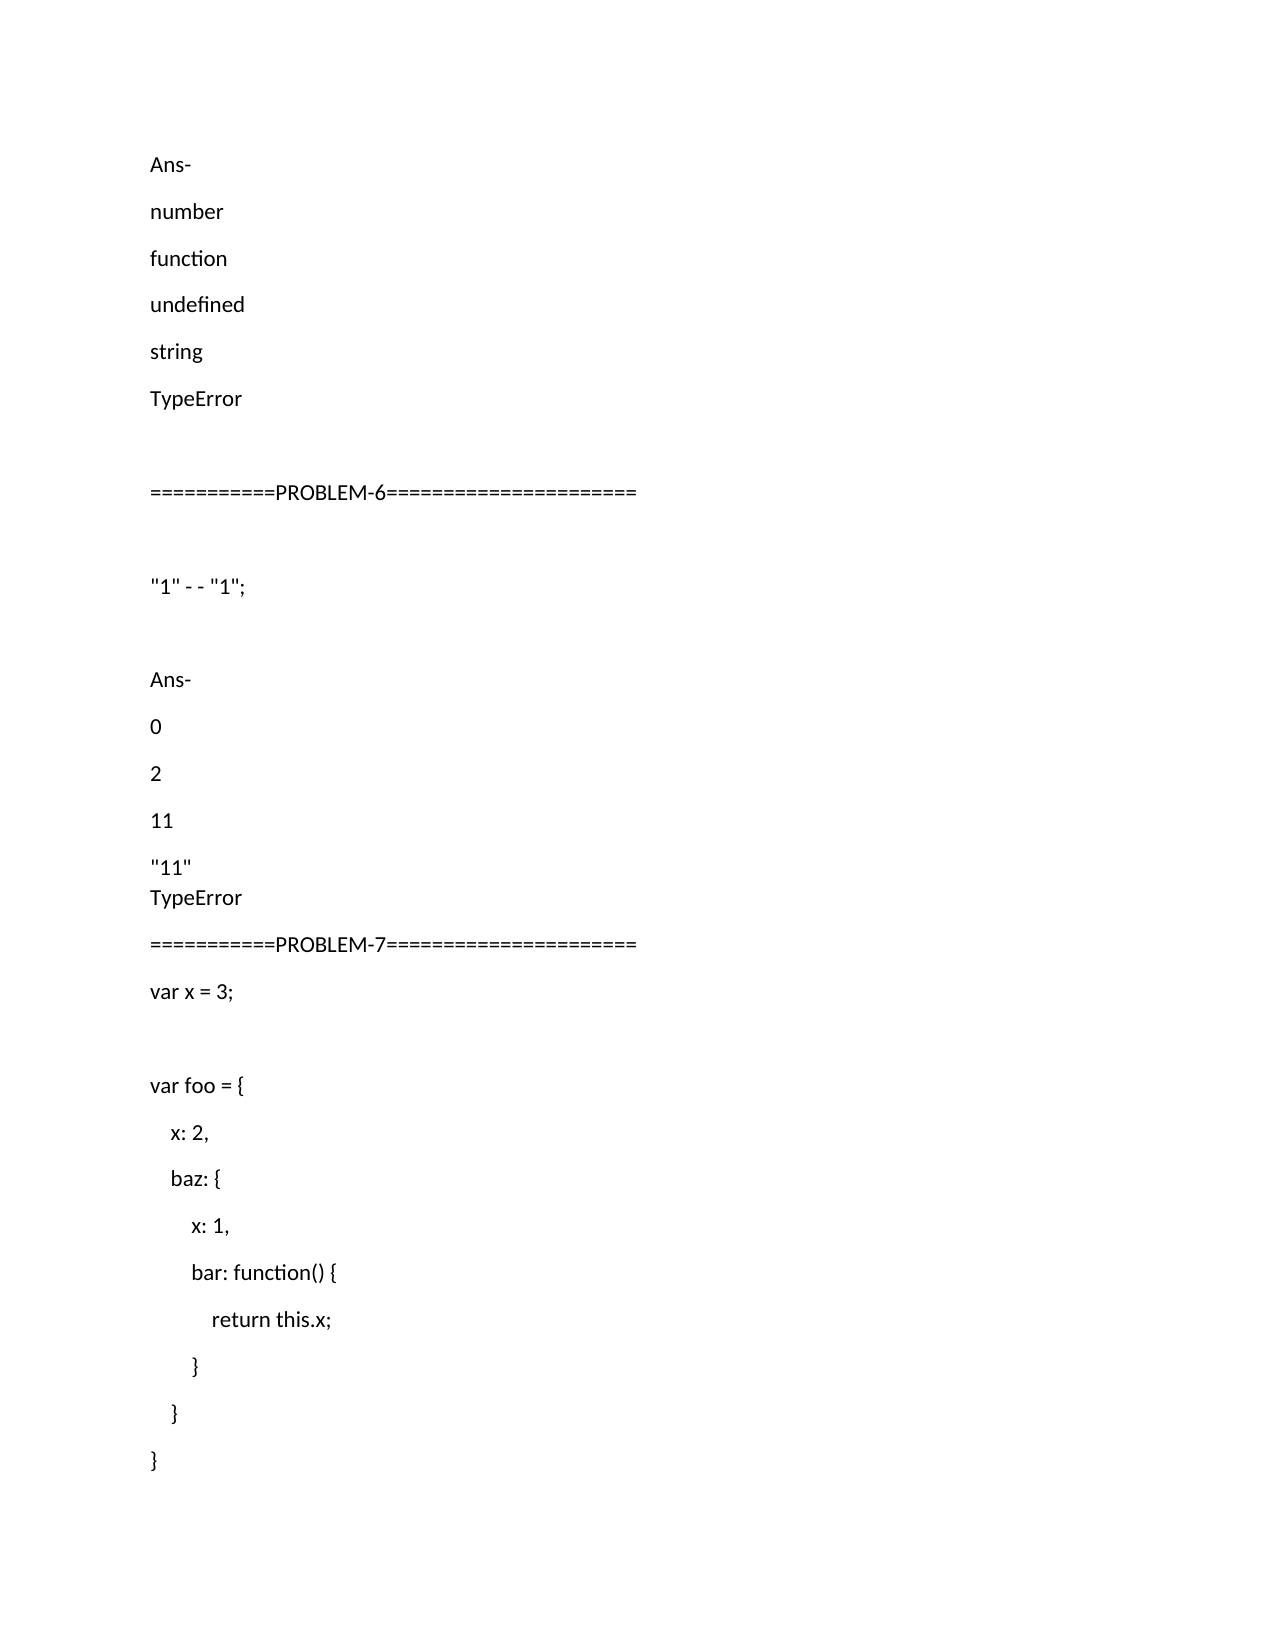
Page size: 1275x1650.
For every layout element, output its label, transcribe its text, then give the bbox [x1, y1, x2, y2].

text Ans- [150, 666, 1125, 694]
text bar: function() { [150, 1258, 1125, 1286]
text baz: { [150, 1164, 1125, 1193]
text TypeError [150, 384, 1125, 412]
text "11" TypeError [150, 853, 1125, 911]
text } [150, 1446, 1125, 1474]
text 0 [150, 712, 1125, 741]
text } [150, 1399, 1125, 1427]
text var foo = { [150, 1071, 1125, 1099]
text return this.x; [150, 1305, 1125, 1333]
text ===========PROBLEM-7====================== [150, 930, 1125, 958]
text number [150, 197, 1125, 225]
text function [150, 244, 1125, 272]
text x: 2, [150, 1118, 1125, 1146]
text } [150, 1352, 1125, 1380]
text 2 [150, 759, 1125, 787]
text Ans- [150, 150, 1125, 178]
text ===========PROBLEM-6====================== [150, 478, 1125, 506]
text x: 1, [150, 1211, 1125, 1239]
text undefined [150, 291, 1125, 319]
text var x = 3; [150, 977, 1125, 1005]
text "1" - - "1"; [150, 572, 1125, 600]
text 11 [150, 806, 1125, 834]
text string [150, 337, 1125, 366]
